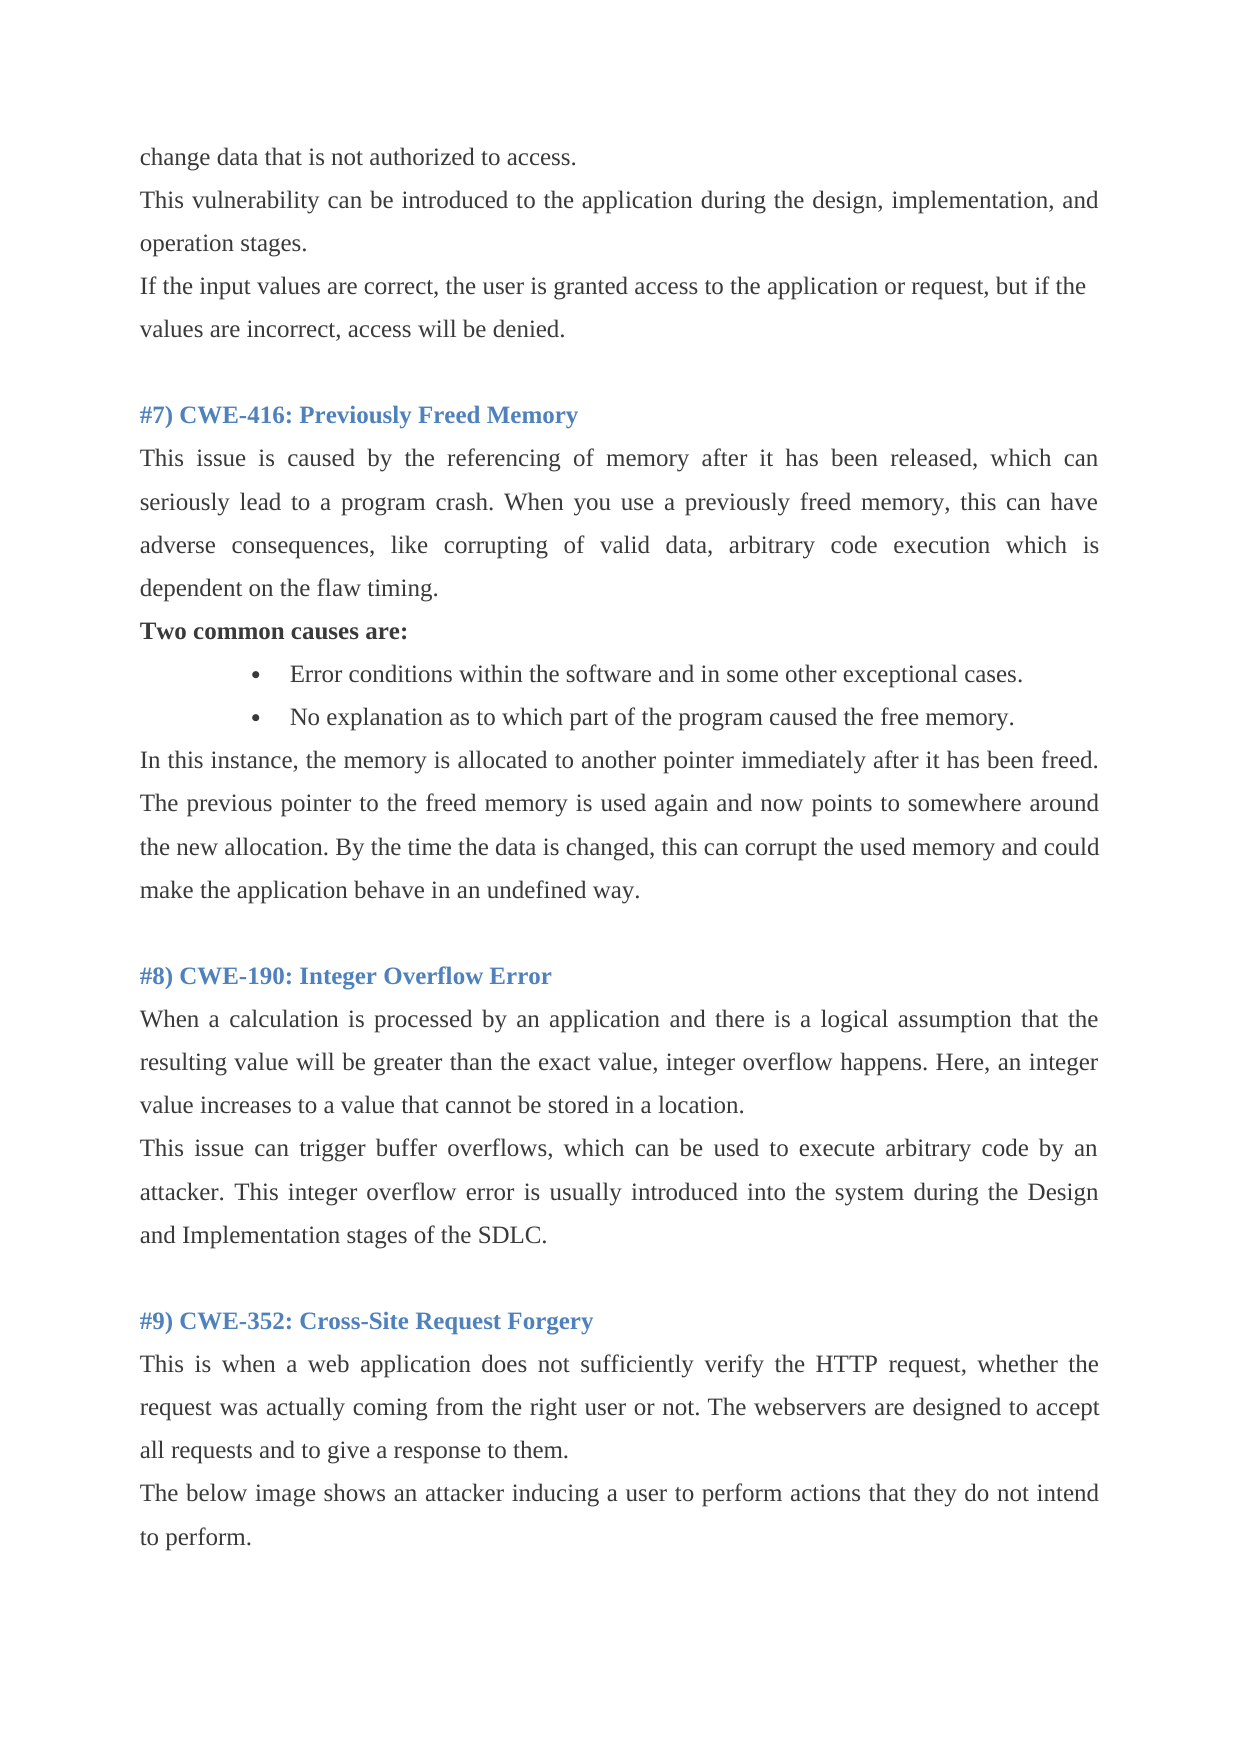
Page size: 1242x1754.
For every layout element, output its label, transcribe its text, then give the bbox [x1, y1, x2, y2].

text #7) CWE-416: Previously Freed Memory [139, 400, 1100, 429]
text This issue is caused by the referencing of memory after it has been released, which can seriously lead to a program crash. When you use a previously freed memory, this can have adverse consequences, like corrupting of valid data, arbitrary code execution which is dependent on the flaw timing. [139, 443, 1100, 602]
text This vulnerability can be introduced to the application during the design, implementation, and operation stages. [139, 185, 1100, 257]
text In this instance, the memory is allocated to another pointer immediately after it has been freed. The previous pointer to the freed memory is used again and now points to somewhere around the new allocation. By the time the data is changed, this can corrupt the used memory and could make the application behave in an undefined way. [139, 745, 1100, 903]
text #9) CWE-352: Cross-Site Request Forgery [139, 1306, 1100, 1335]
list Error conditions within the software and in some other exceptional cases. [252, 659, 1100, 688]
text Two common causes are: [139, 616, 1100, 645]
text #8) CWE-190: Integer Overflow Error [139, 961, 1100, 990]
text This issue can trigger buffer overflows, which can be used to execute arbitrary code by an attacker. This integer overflow error is usually introduced into the system during the Design and Implementation stages of the SDLC. [139, 1133, 1100, 1248]
text When a calculation is processed by an application and there is a logical assumption that the resulting value will be greater than the exact value, integer overflow happens. Here, an integer value increases to a value that cannot be stored in a location. [139, 1004, 1100, 1119]
list No explanation as to which part of the program caused the free memory. [252, 702, 1100, 731]
text This is when a web application does not sufficiently verify the HTTP request, whether the request was actually coming from the right user or not. The webservers are designed to accept all requests and to give a response to them. [139, 1349, 1100, 1464]
text If the input values are correct, the user is granted access to the application or request, but if the values are incorrect, access will be denied. [139, 271, 1100, 343]
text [139, 142, 1100, 170]
text The below image shows an attacker inducing a user to perform actions that they do not intend to perform. [139, 1478, 1100, 1550]
